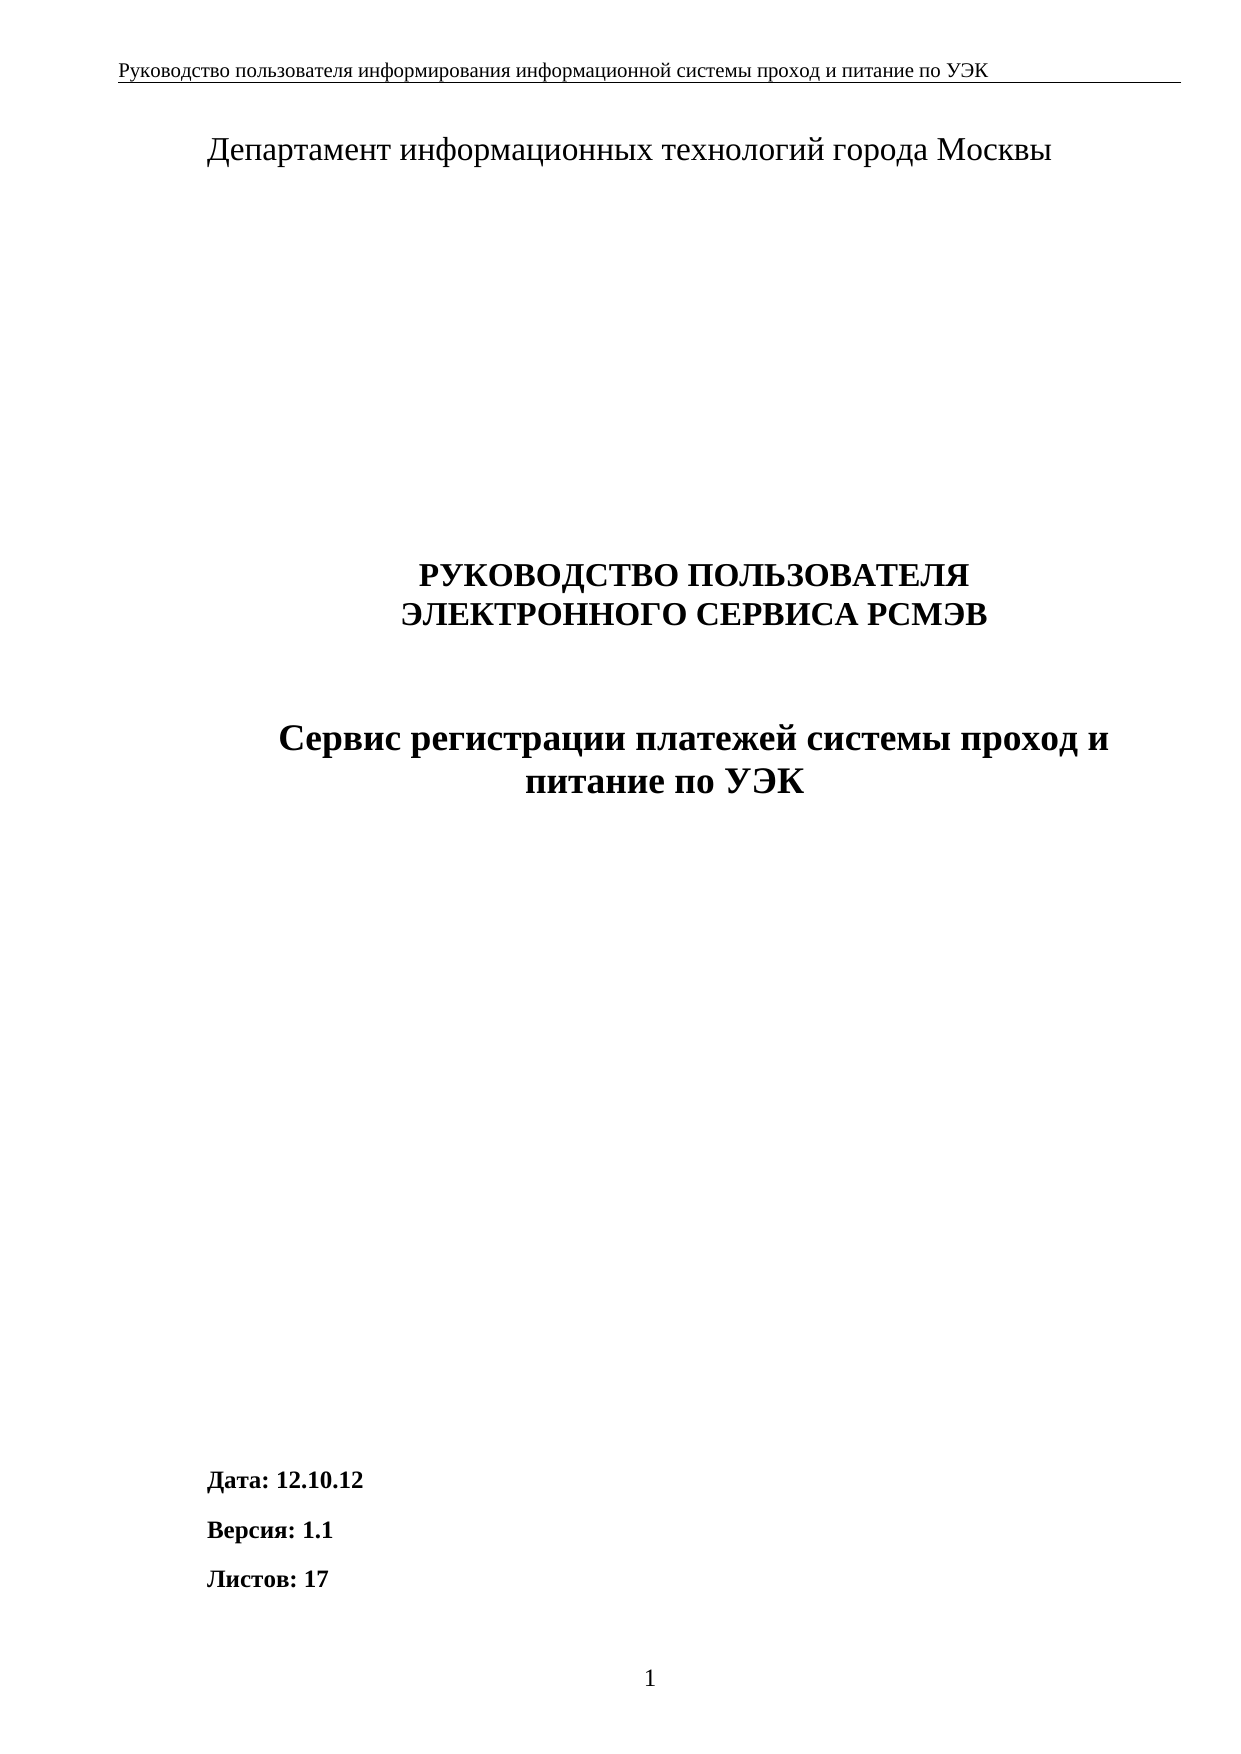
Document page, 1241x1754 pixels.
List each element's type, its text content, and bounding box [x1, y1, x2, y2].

text Руководство пользователя [207, 556, 1181, 594]
text Дата: 12.10.12 [148, 1465, 1181, 1494]
text Департамент информационных технологий города Москвы [148, 130, 1181, 168]
text Версия: 1.1 [148, 1515, 1181, 1543]
text электронного сервиса Рсмэв [207, 594, 1181, 632]
text Сервис регистрации платежей системы проход и питание по УЭК [148, 716, 1181, 802]
text Листов: [148, 1564, 1181, 1593]
